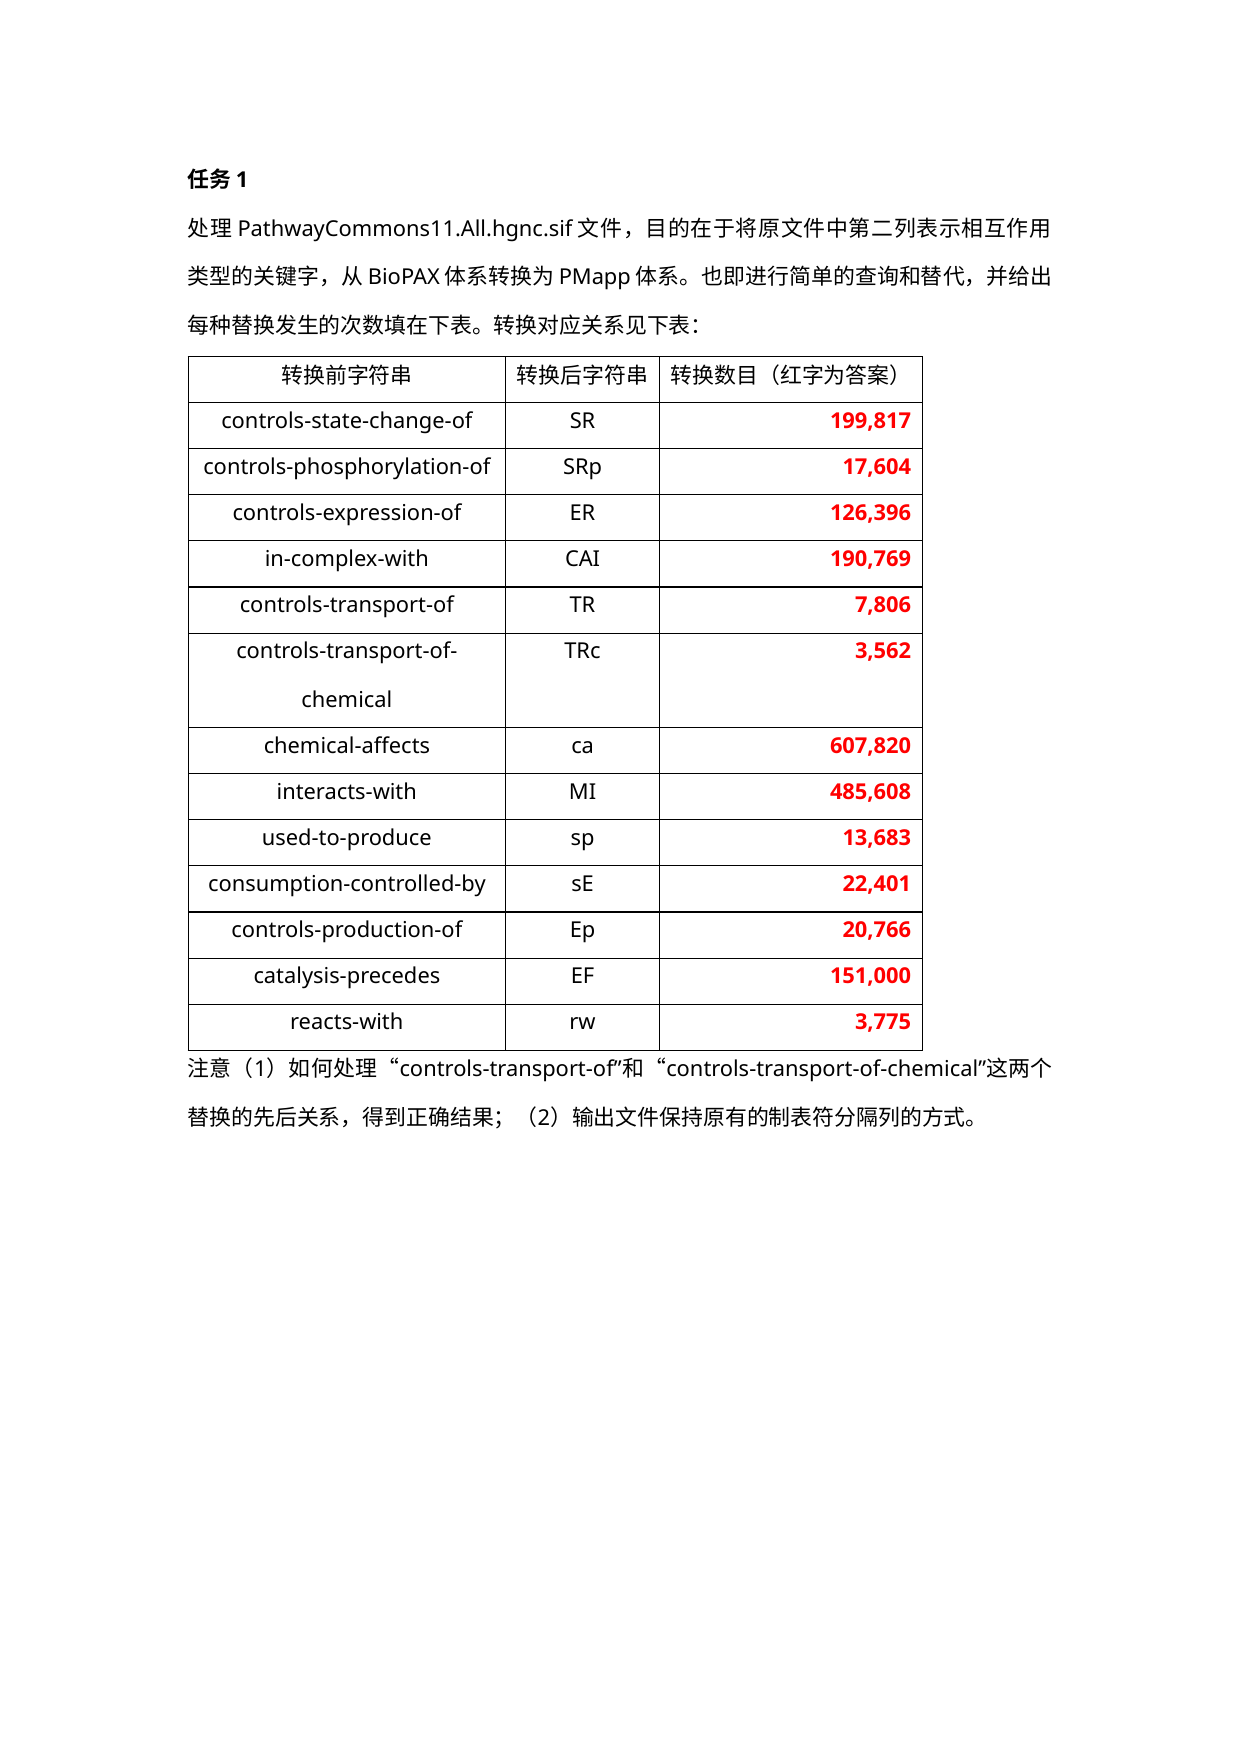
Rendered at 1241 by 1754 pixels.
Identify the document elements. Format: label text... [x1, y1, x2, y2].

table_cell chemical-affects [189, 728, 505, 773]
table_cell interacts-with [189, 774, 505, 819]
table_cell reacts-with [189, 1005, 505, 1049]
table_cell 485,608 [660, 774, 922, 819]
table_cell 3,775 [660, 1005, 922, 1049]
table_cell in-complex-with [189, 541, 505, 586]
table_cell Ep [506, 913, 659, 957]
table_cell TR [506, 588, 659, 632]
table_cell TRc [506, 634, 659, 727]
table_header 转换后字符串 [506, 357, 659, 402]
table_cell consumption-controlled-by [189, 866, 505, 911]
table_cell 17,604 [660, 449, 922, 494]
table_cell 199,817 [660, 403, 922, 448]
table_cell sE [506, 866, 659, 911]
table_cell controls-phosphorylation-of [189, 449, 505, 494]
table_cell used-to-produce [189, 820, 505, 865]
table_cell 126,396 [660, 495, 922, 540]
table_cell sp [506, 820, 659, 865]
table_cell 607,820 [660, 728, 922, 773]
table_cell 7,806 [660, 588, 922, 632]
table_cell ER [506, 495, 659, 540]
table_cell catalysis-precedes [189, 959, 505, 1003]
table_cell rw [506, 1005, 659, 1049]
table_cell ca [506, 728, 659, 773]
table_cell controls-transport-of-chemical [189, 634, 505, 727]
table_cell 20,766 [660, 913, 922, 957]
table_cell CAI [506, 541, 659, 586]
table_cell controls-transport-of [189, 588, 505, 632]
table_cell 151,000 [660, 959, 922, 1003]
table_cell controls-state-change-of [189, 403, 505, 448]
table_cell controls-production-of [189, 913, 505, 957]
table_cell 22,401 [660, 866, 922, 911]
table_cell EF [506, 959, 659, 1003]
table_header 转换前字符串 [189, 357, 505, 402]
table_cell SRp [506, 449, 659, 494]
table_cell SR [506, 403, 659, 448]
table_cell MI [506, 774, 659, 819]
text 任务1 [187, 162, 1053, 194]
table_header 转换数目（红字为答案） [660, 357, 922, 402]
table_cell 190,769 [660, 541, 922, 586]
text 注意（1）如何处理“controls-transport-of”和“controls-transport-of-chemical”这两个替换的先后关系，得到正确结果；（2）输出文件保持原有的制表符分隔列的方式。 [187, 1051, 1053, 1132]
table_cell controls-expression-of [189, 495, 505, 540]
text 处理PathwayCommons11.All.hgnc.sif文件，目的在于将原文件中第二列表示相互作用类型的关键字，从BioPAX体系转换为PMapp体系。也即进行简单的查询和替代，并给出每种替换发生的次数填在下表。转换对应关系见下表： [187, 210, 1053, 340]
table_cell 13,683 [660, 820, 922, 865]
table_cell 3,562 [660, 634, 922, 727]
